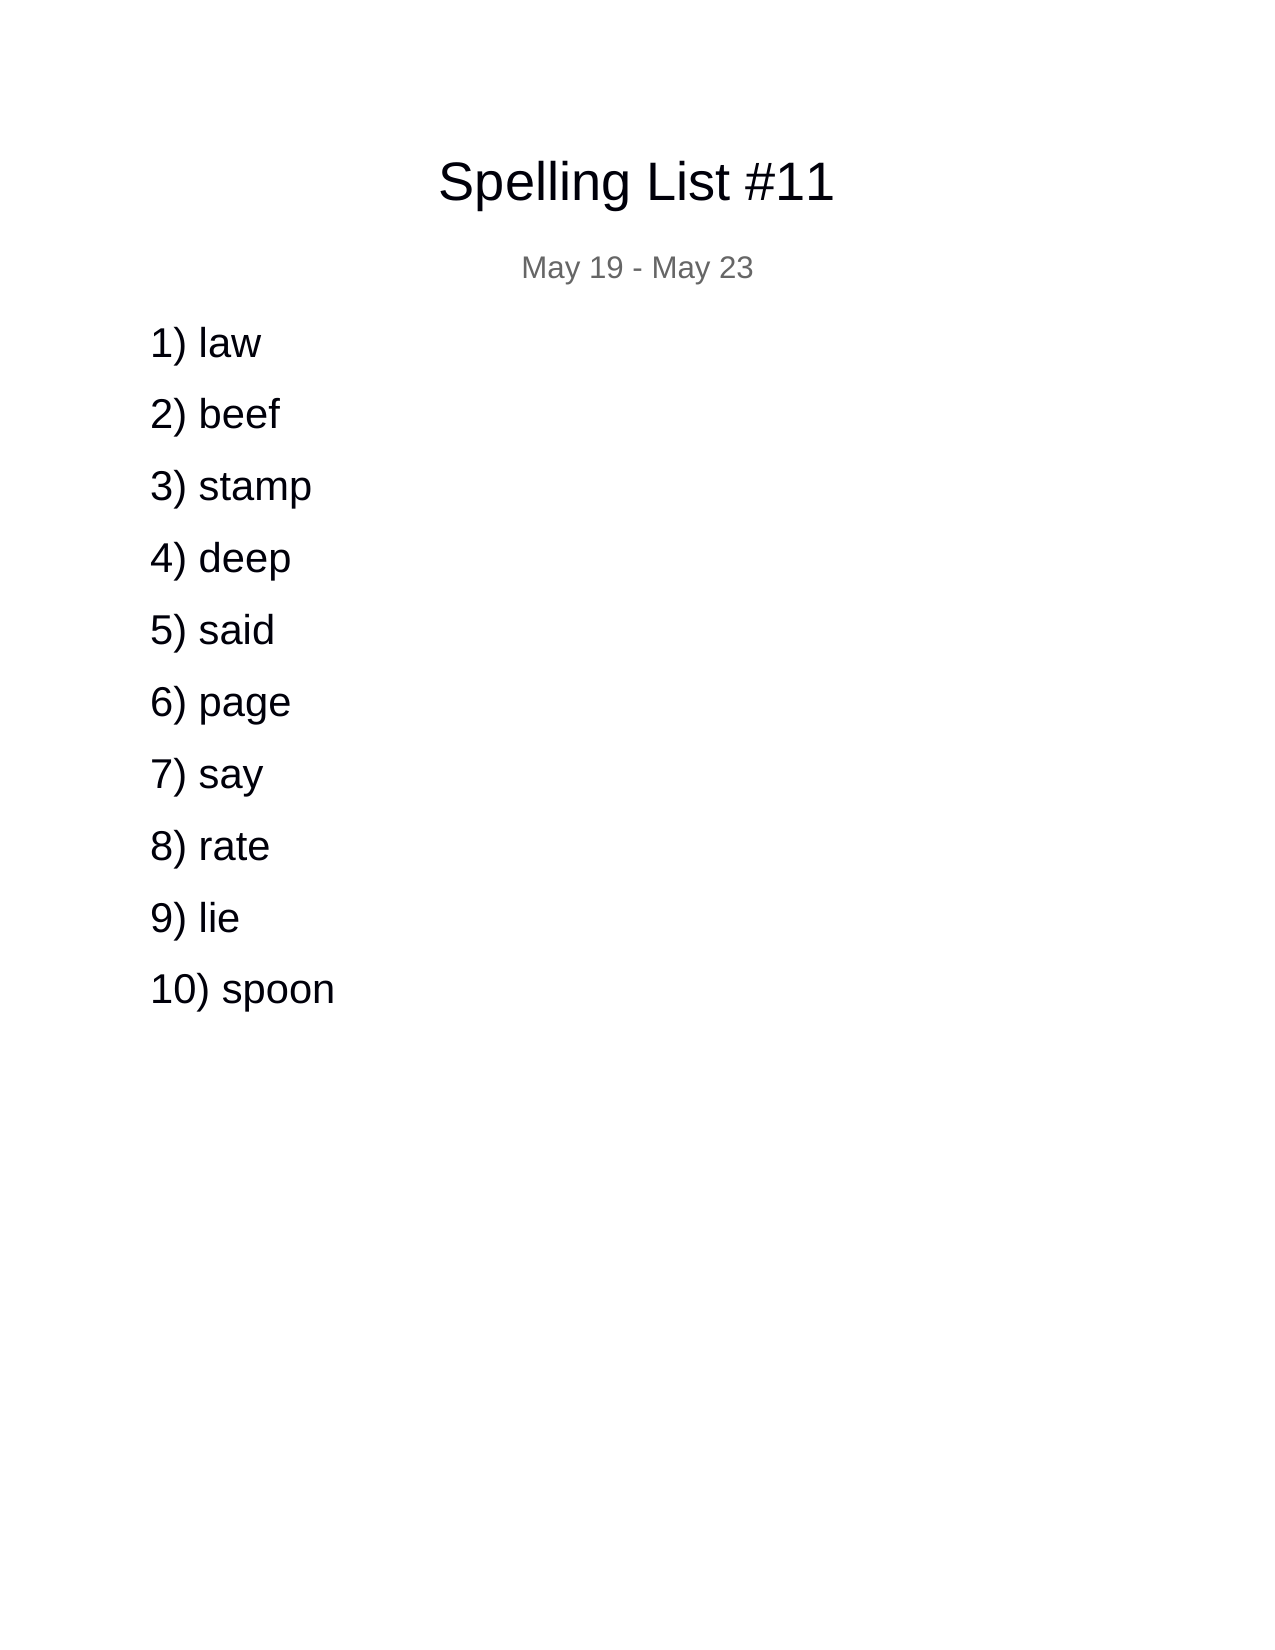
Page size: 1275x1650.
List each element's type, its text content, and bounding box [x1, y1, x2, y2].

text 2) beef [150, 390, 1125, 438]
text 5) said [150, 606, 1125, 653]
text 4) deep [150, 534, 1125, 582]
text 10) spoon [150, 965, 1125, 1013]
text 8) rate [150, 821, 1125, 869]
text 7) say [150, 749, 1125, 797]
title Spelling List #11 [150, 150, 1125, 212]
text 6) page [150, 677, 1125, 725]
text 9) lie [150, 893, 1125, 941]
subtitle May 19 - May 23 [150, 249, 1125, 285]
text 3) stamp [150, 462, 1125, 510]
text 1) law [150, 318, 1125, 366]
